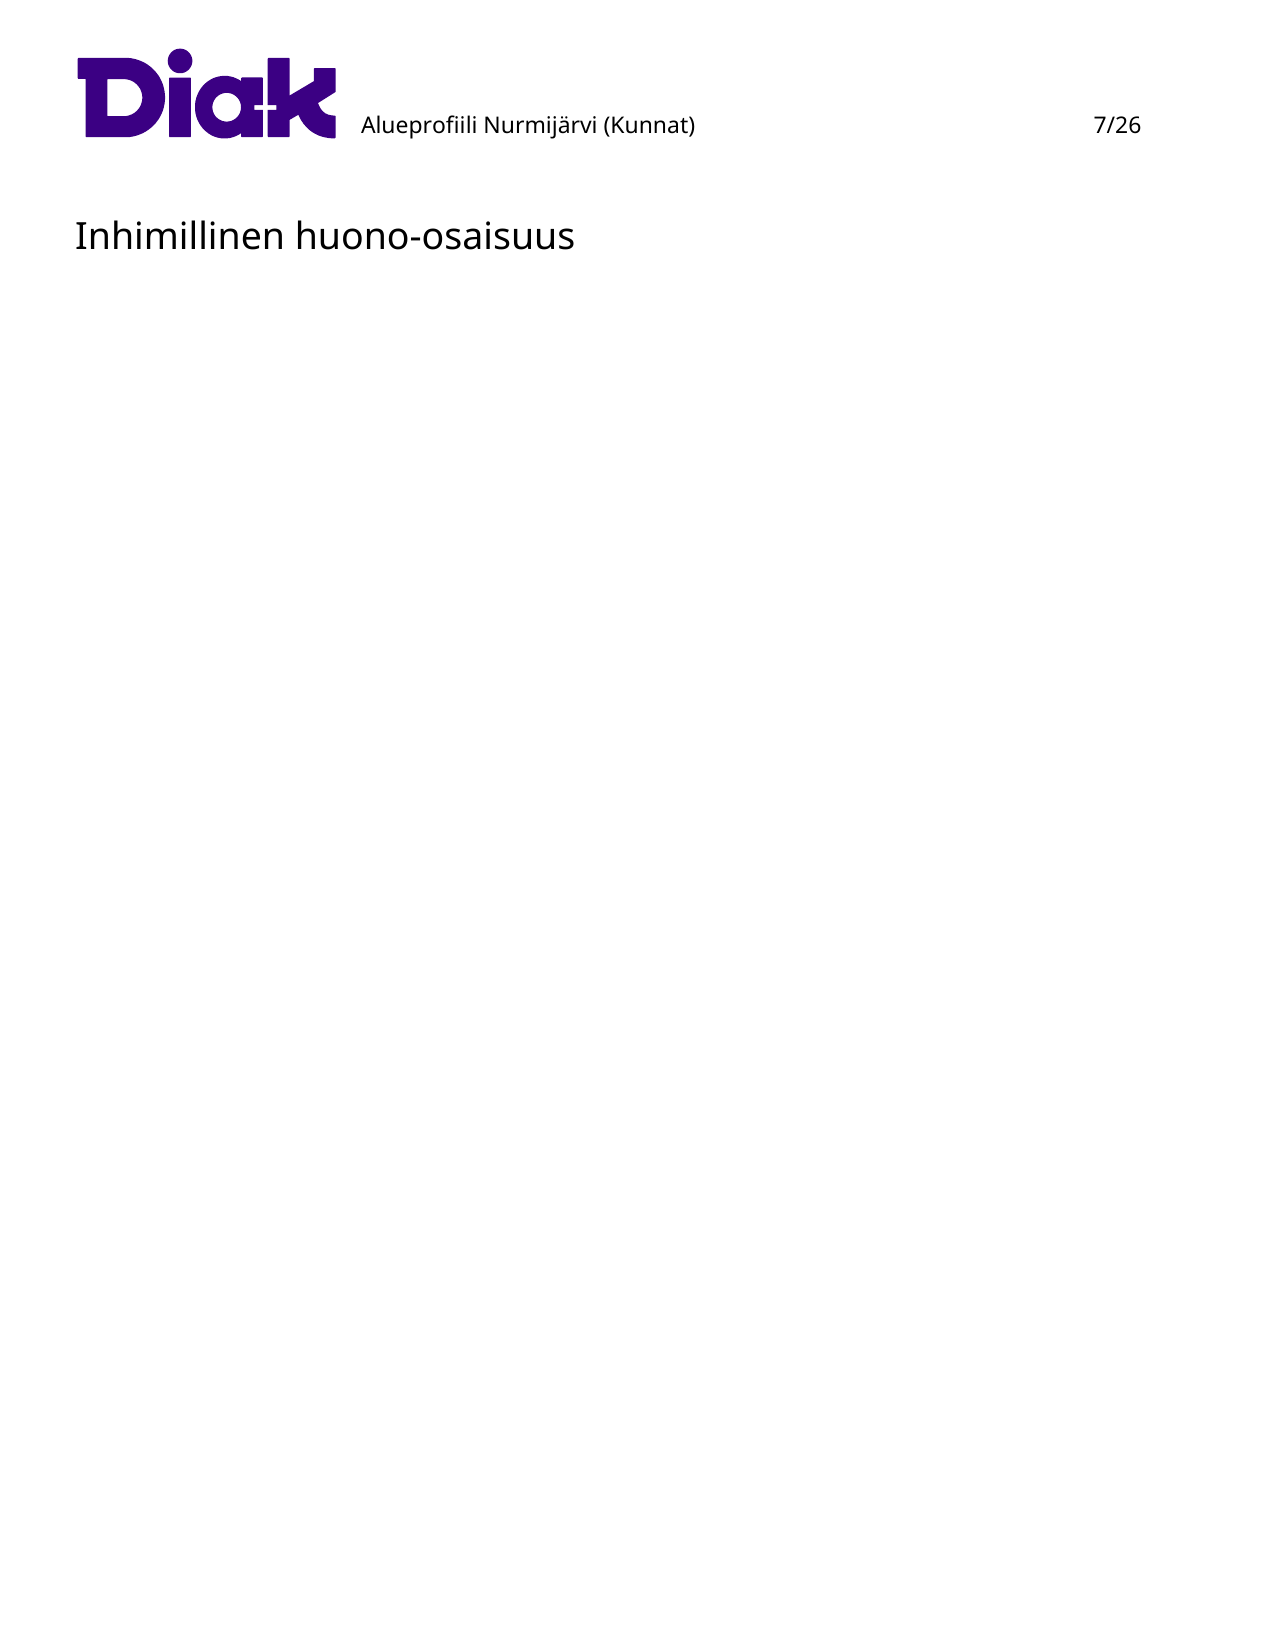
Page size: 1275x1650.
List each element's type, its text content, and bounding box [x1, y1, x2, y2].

subtitle Inhimillinen huono-osaisuus [75, 209, 1200, 261]
